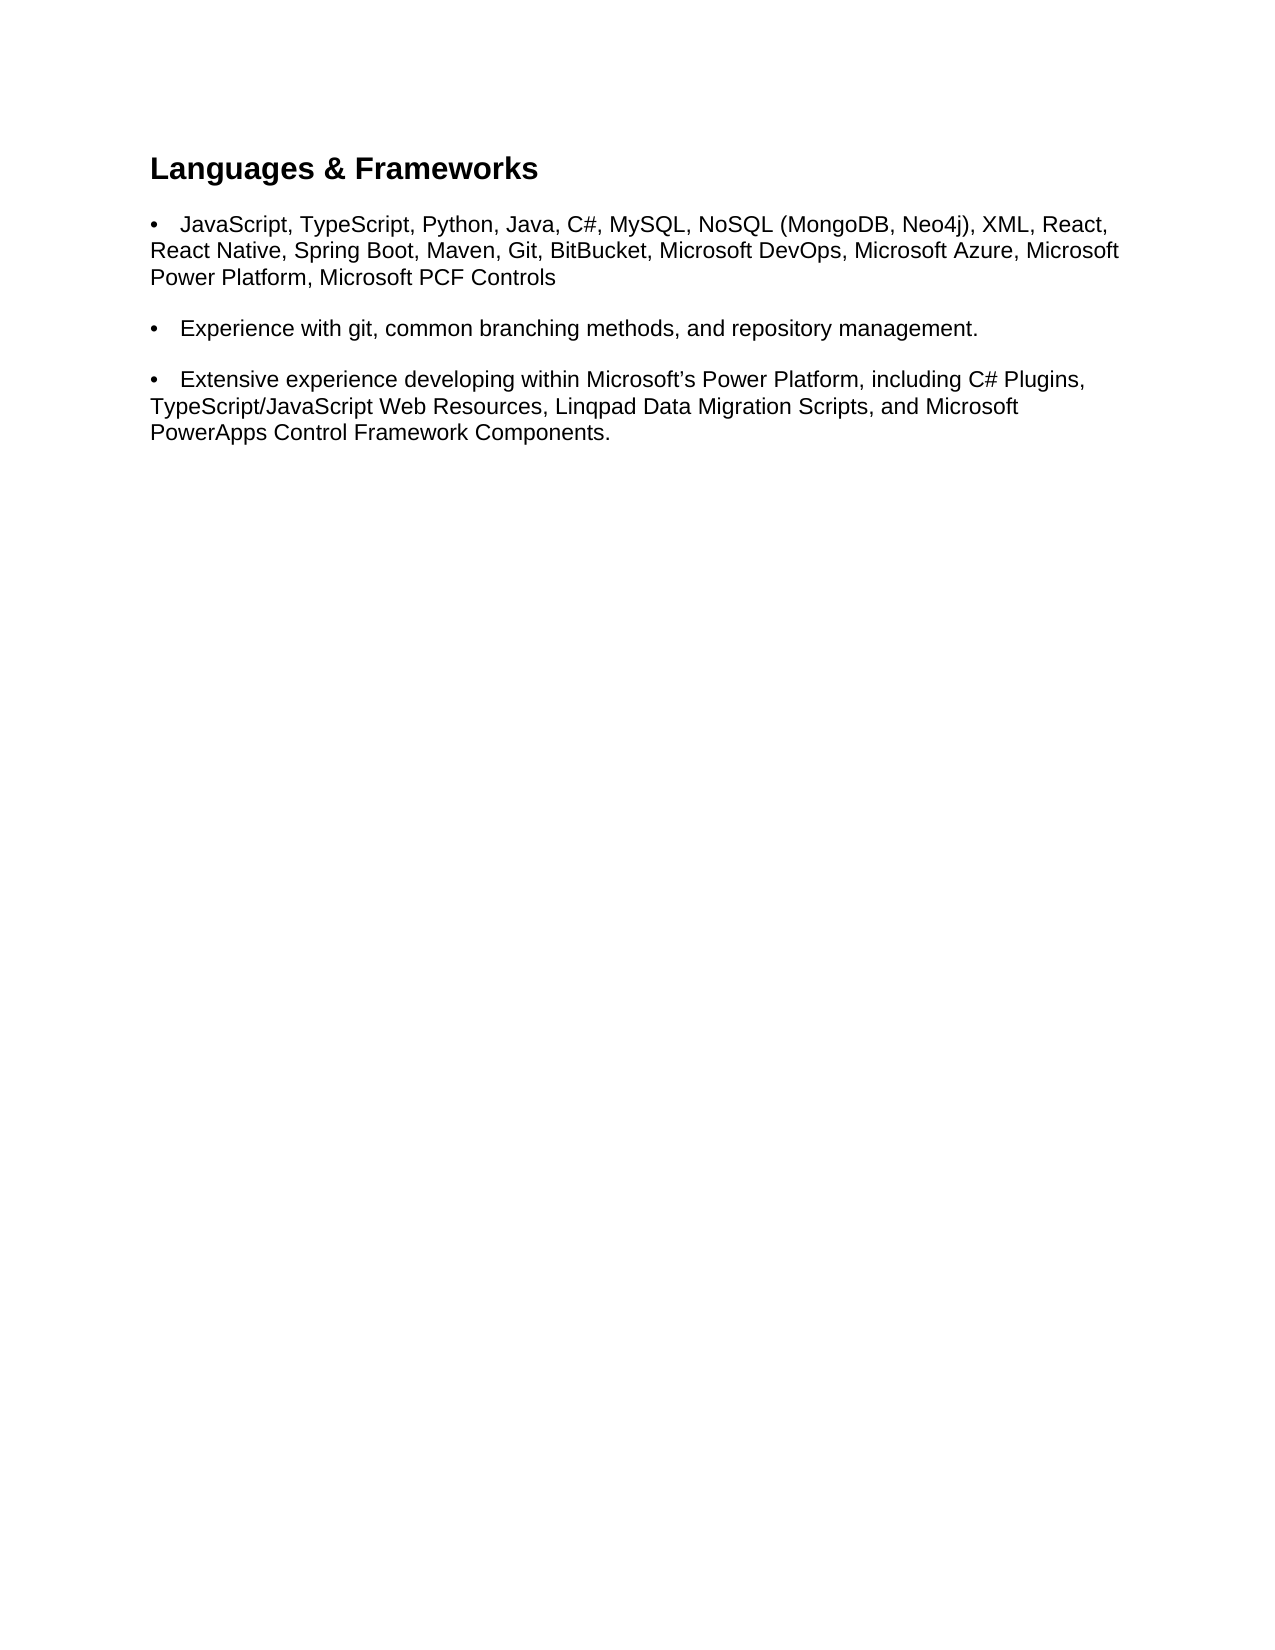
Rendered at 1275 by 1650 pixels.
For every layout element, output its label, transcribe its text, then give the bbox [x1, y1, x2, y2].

text • Extensive experience developing within Microsoft’s Power Platform, including C# Plugins, TypeScript/JavaScript Web Resources, Linqpad Data Migration Scripts, and Microsoft PowerApps Control Framework Components. [150, 366, 1125, 498]
text • JavaScript, TypeScript, Python, Java, C#, MySQL, NoSQL (MongoDB, Neo4j), XML, React, React Native, Spring Boot, Maven, Git, BitBucket, Microsoft DevOps, Microsoft Azure, Microsoft Power Platform, Microsoft PCF Controls [150, 211, 1125, 290]
text • Experience with git, common branching methods, and repository management. [150, 315, 1125, 341]
subtitle Languages & Frameworks [150, 150, 1125, 186]
